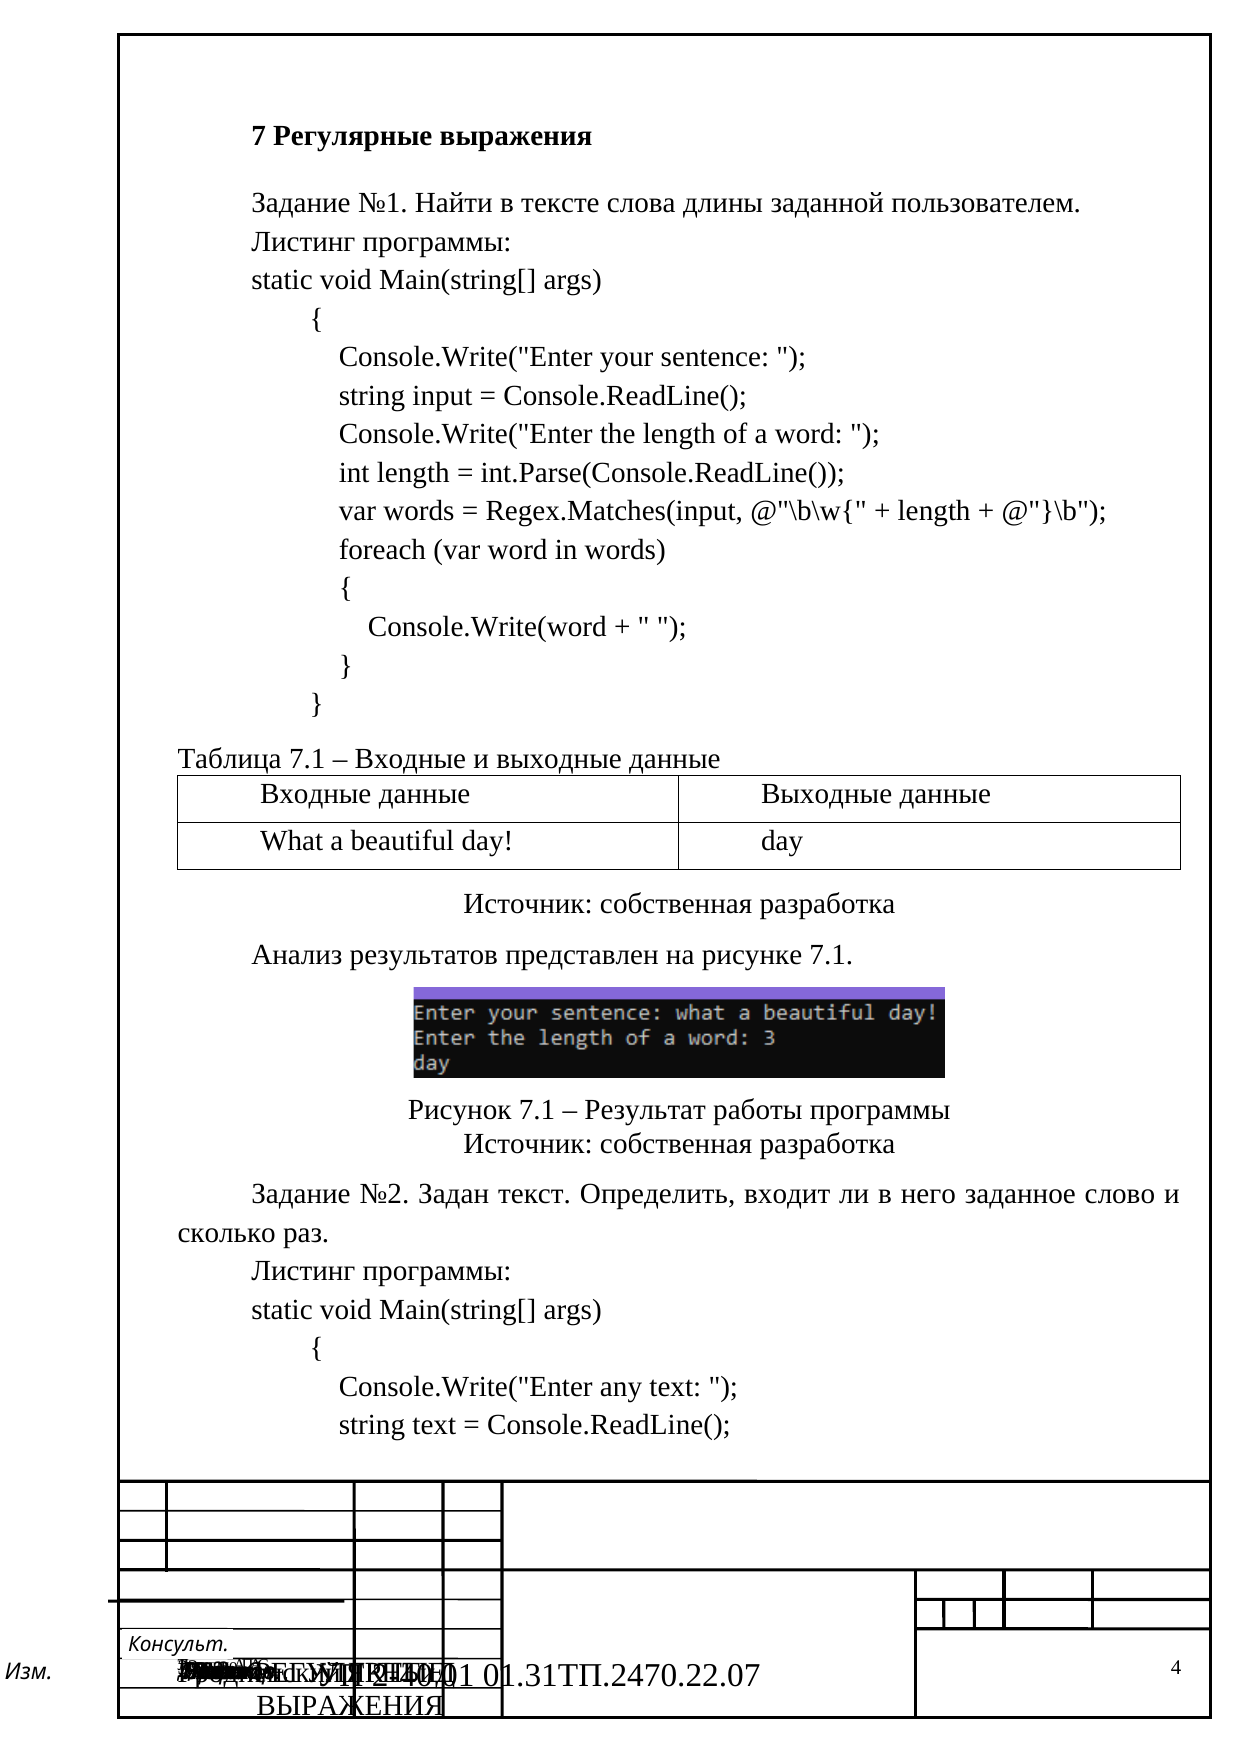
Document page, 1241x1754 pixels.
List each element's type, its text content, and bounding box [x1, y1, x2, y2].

text Console.Write("Enter your sentence: "); [177, 339, 1181, 373]
text string input = Console.ReadLine(); [177, 378, 1181, 411]
text } [177, 686, 1181, 720]
table_header Выходные данные [679, 776, 1180, 822]
text } [177, 648, 1181, 681]
text int length = int.Parse(Console.ReadLine()); [177, 455, 1181, 488]
table_cell What a beautiful day! [178, 823, 678, 869]
text Листинг программы: [177, 1253, 1181, 1287]
text Задание №1. Найти в тексте слова длины заданной пользователем. [177, 185, 1181, 219]
text static void Main(string[] args) [177, 262, 1181, 296]
text Рисунок 7.1 – Результат работы программы [177, 1092, 1181, 1126]
text { [177, 301, 1181, 334]
text 7 Регулярные выражения [177, 118, 1181, 152]
text Источник: собственная разработка [177, 1126, 1181, 1159]
table_header Входные данные [178, 776, 678, 822]
text Console.Write("Enter the length of a word: "); [177, 416, 1181, 450]
text static void Main(string[] args) [177, 1292, 1181, 1325]
table_cell day [679, 823, 1180, 869]
picture [413, 987, 945, 1078]
text { [177, 571, 1181, 604]
text Задание №2. Задан текст. Определить, входит ли в него заданное слово и сколько раз. [177, 1176, 1181, 1248]
text Таблица 7.1 – Входные и выходные данные [177, 741, 1181, 775]
text foreach (var word in words) [177, 532, 1181, 566]
text string text = Console.ReadLine(); [177, 1407, 1181, 1441]
text var words = Regex.Matches(input, @"\b\w{" + length + @"}\b"); [177, 493, 1181, 527]
text { [177, 1330, 1181, 1364]
text Console.Write(word + " "); [177, 609, 1181, 643]
text Листинг программы: [177, 224, 1181, 257]
text Анализ результатов представлен на рисунке 7.1. [177, 937, 1181, 971]
text Console.Write("Enter any text: "); [177, 1369, 1181, 1402]
text Источник: собственная разработка [177, 887, 1181, 920]
